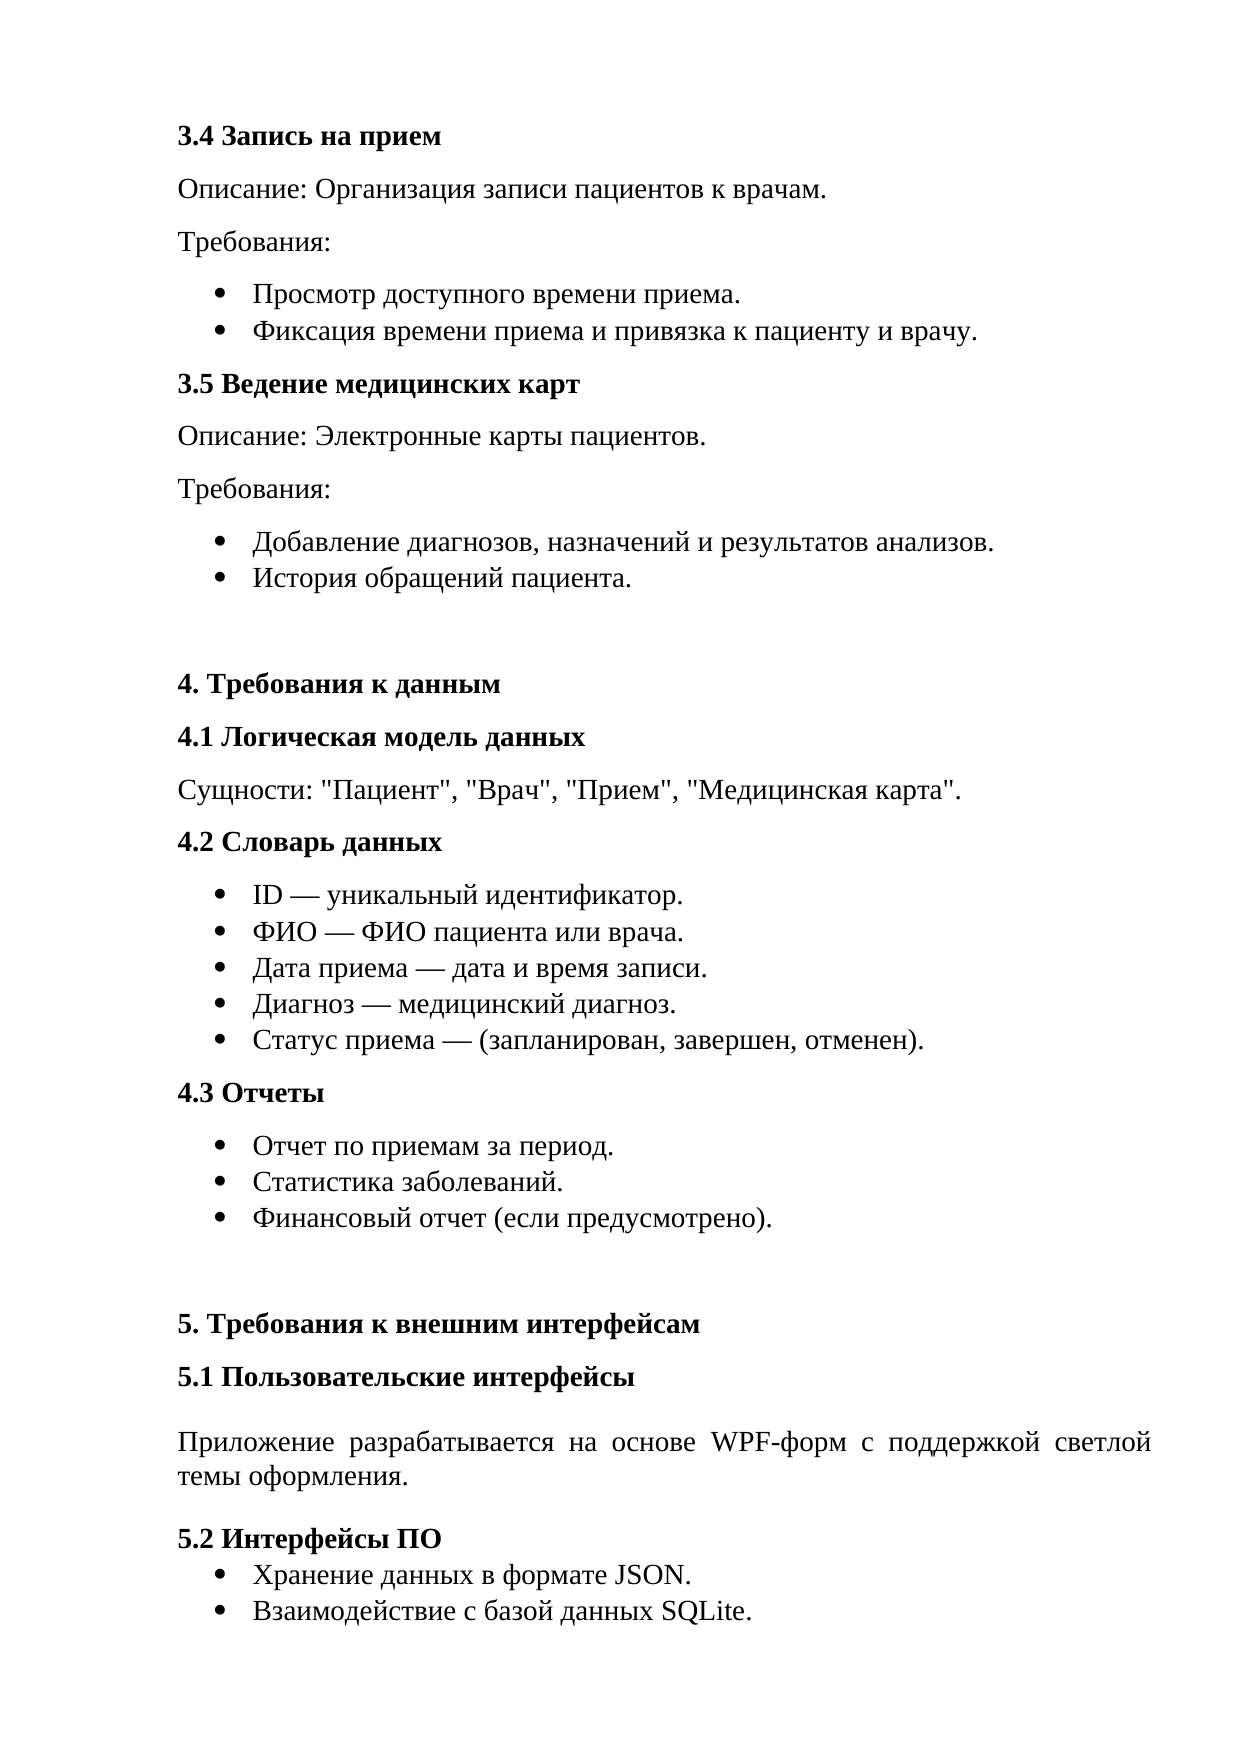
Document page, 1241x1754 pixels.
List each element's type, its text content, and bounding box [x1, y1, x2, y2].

list Финансовый отчет (если предусмотрено). [215, 1201, 1152, 1234]
text 3.5 Ведение медицинских карт [177, 366, 1152, 399]
list ФИО — ФИО пациента или врача. [215, 914, 1152, 947]
text 5.2 Интерфейсы ПО [177, 1521, 1152, 1554]
text 4. Требования к данным [177, 666, 1152, 700]
text 5.1 Пользовательские интерфейсы [177, 1359, 1152, 1393]
text Требования: [177, 471, 1152, 505]
text 4.2 Словарь данных [177, 824, 1152, 858]
list Хранение данных в формате JSON. [215, 1557, 1152, 1591]
list Статистика заболеваний. [215, 1164, 1152, 1198]
list История обращений пациента. [215, 560, 1152, 594]
text Описание: Организация записи пациентов к врачам. [177, 171, 1152, 204]
text 4.3 Отчеты [177, 1075, 1152, 1109]
text 5. Требования к внешним интерфейсам [177, 1306, 1152, 1340]
list Добавление диагнозов, назначений и результатов анализов. [215, 524, 1152, 558]
list Отчет по приемам за период. [215, 1128, 1152, 1162]
text 3.4 Запись на прием [177, 118, 1152, 152]
list Дата приема — дата и время записи. [215, 950, 1152, 983]
list Взаимодействие с базой данных SQLite. [215, 1593, 1152, 1627]
text 4.1 Логическая модель данных [177, 719, 1152, 752]
list Фиксация времени приема и привязка к пациенту и врачу. [215, 313, 1152, 346]
list Просмотр доступного времени приема. [215, 277, 1152, 310]
text Сущности: "Пациент", "Врач", "Прием", "Медицинская карта". [177, 772, 1152, 805]
text Приложение разрабатывается на основе WPF-форм с поддержкой светлой темы оформления. [177, 1424, 1152, 1492]
list Статус приема — (запланирован, завершен, отменен). [215, 1022, 1152, 1056]
text Описание: Электронные карты пациентов. [177, 418, 1152, 452]
list Диагноз — медицинский диагноз. [215, 986, 1152, 1020]
list ID — уникальный идентификатор. [215, 877, 1152, 911]
text Требования: [177, 224, 1152, 257]
